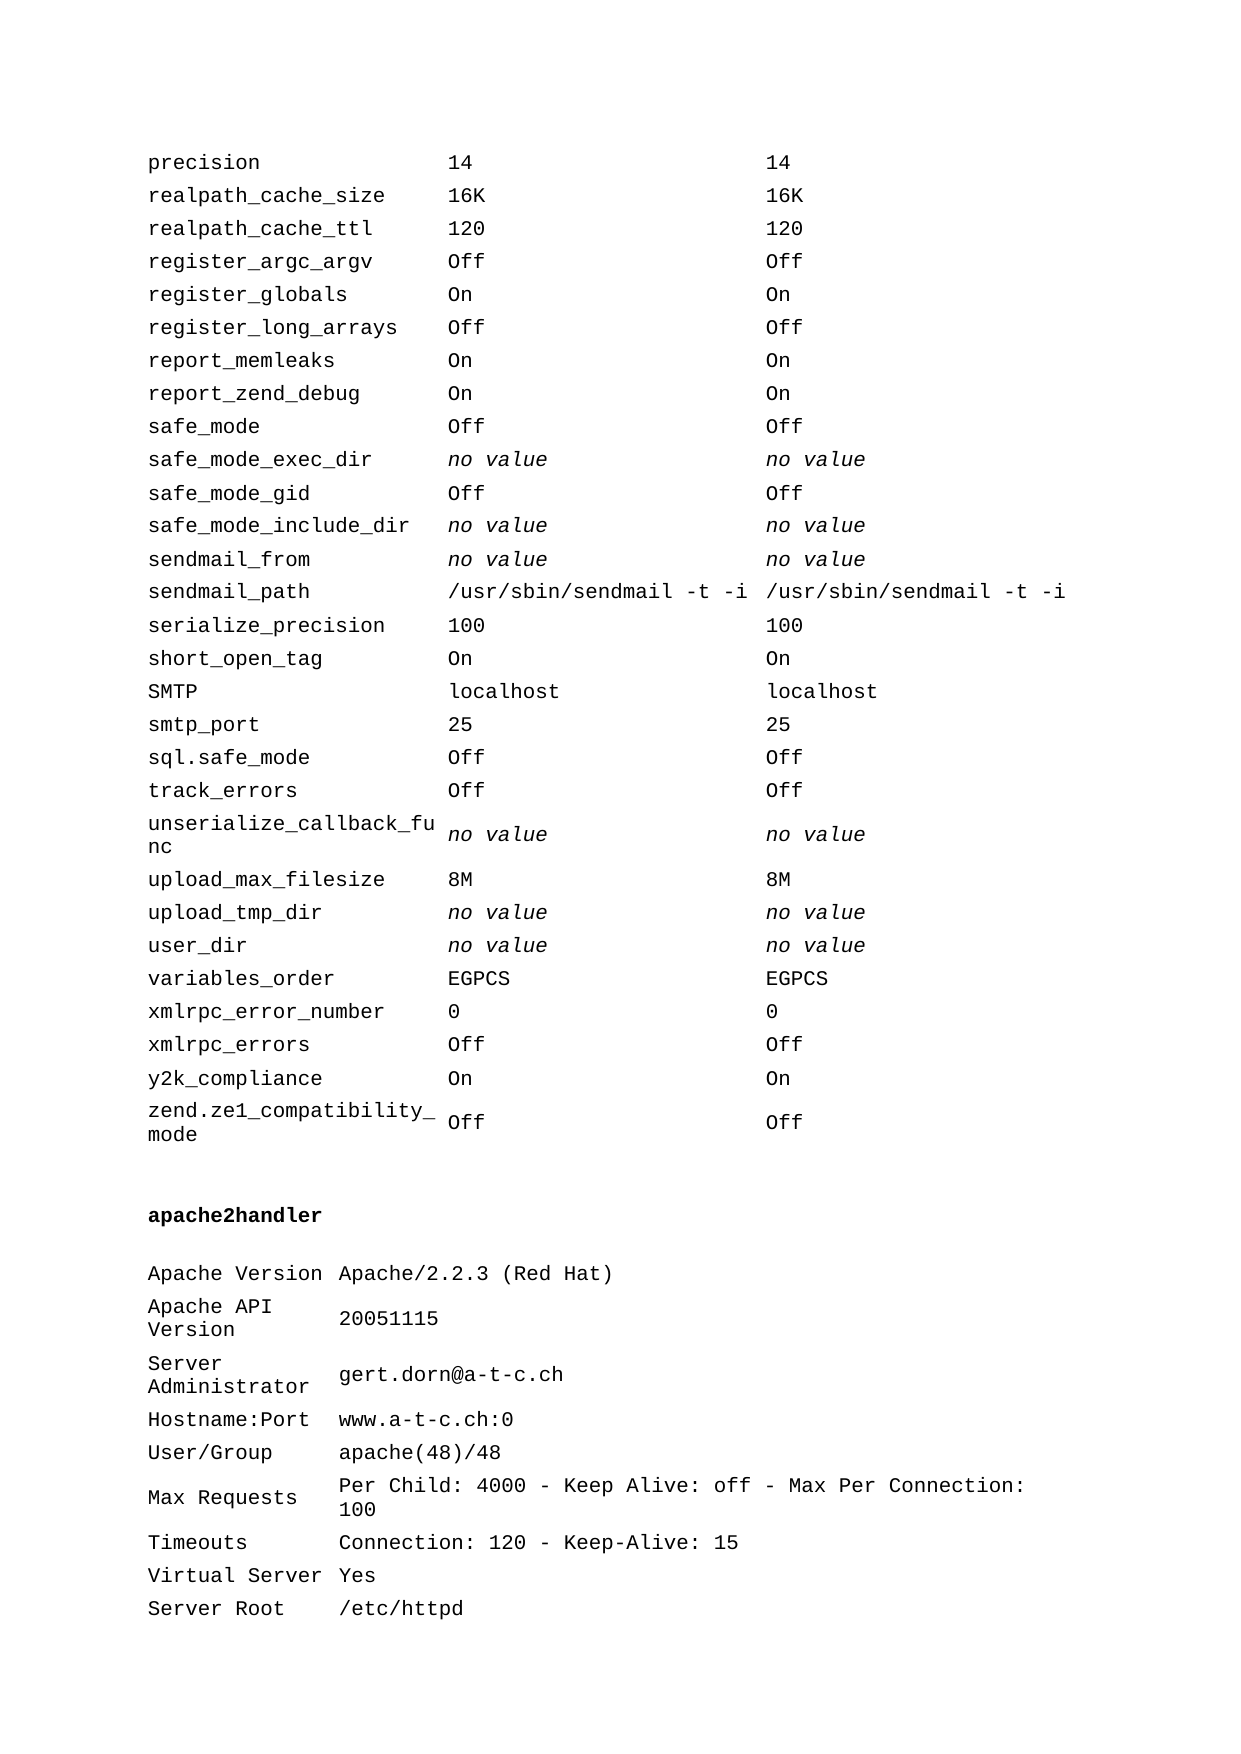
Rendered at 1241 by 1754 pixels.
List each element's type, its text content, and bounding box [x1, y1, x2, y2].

table_cell Per Child: 4000 - Keep Alive: off - Max Per Connection: 100 [334, 1471, 1080, 1527]
table_cell Connection: 120 - Keep-Alive: 15 [334, 1527, 1080, 1560]
table_cell Virtual Server [143, 1560, 334, 1593]
table_cell Off [443, 412, 761, 445]
table_cell EGPCS [761, 964, 1080, 997]
table_cell no value [443, 931, 761, 964]
table_cell On [443, 280, 761, 313]
table_cell safe_mode_exec_dir [143, 445, 443, 478]
table_cell On [761, 379, 1080, 412]
table_cell 25 [761, 709, 1080, 742]
table_cell safe_mode_gid [143, 478, 443, 511]
table_cell On [761, 1063, 1080, 1096]
table_cell Off [761, 1030, 1080, 1063]
table_cell On [761, 280, 1080, 313]
table_cell Yes [334, 1560, 1080, 1593]
table_cell no value [761, 931, 1080, 964]
table_cell report_zend_debug [143, 379, 443, 412]
table_cell 16K [443, 181, 761, 214]
table_cell 25 [443, 709, 761, 742]
table_cell no value [443, 511, 761, 544]
table_cell unserialize_callback_func [143, 808, 443, 865]
table_cell user_dir [143, 931, 443, 964]
table_cell no value [761, 898, 1080, 931]
table_cell Off [443, 1030, 761, 1063]
table_cell On [443, 643, 761, 676]
table_cell 120 [761, 214, 1080, 247]
table_header Apache/2.2.3 (Red Hat) [334, 1258, 1080, 1291]
table_cell upload_tmp_dir [143, 898, 443, 931]
table_cell /etc/httpd [334, 1593, 1080, 1626]
table_cell 0 [761, 997, 1080, 1030]
table_cell no value [443, 898, 761, 931]
table_cell variables_order [143, 964, 443, 997]
table_cell upload_max_filesize [143, 865, 443, 898]
table_header Apache Version [143, 1258, 334, 1291]
table_cell Off [761, 742, 1080, 775]
table_cell safe_mode [143, 412, 443, 445]
table_cell /usr/sbin/sendmail -t -i [761, 577, 1080, 610]
table_cell Off [761, 412, 1080, 445]
table_cell On [443, 379, 761, 412]
table_cell Off [443, 1096, 761, 1152]
table_cell Hostname:Port [143, 1405, 334, 1437]
table_cell Server Administrator [143, 1348, 334, 1404]
table_cell no value [443, 544, 761, 577]
table_cell short_open_tag [143, 643, 443, 676]
table_cell /usr/sbin/sendmail -t -i [443, 577, 761, 610]
table_cell localhost [761, 676, 1080, 709]
table_cell User/Group [143, 1438, 334, 1471]
table_cell Off [761, 478, 1080, 511]
table_cell no value [443, 808, 761, 865]
table_cell no value [443, 445, 761, 478]
table_cell On [443, 1063, 761, 1096]
table_cell 120 [443, 214, 761, 247]
table_cell safe_mode_include_dir [143, 511, 443, 544]
table_cell y2k_compliance [143, 1063, 443, 1096]
table_cell no value [761, 445, 1080, 478]
table_cell Apache API Version [143, 1291, 334, 1348]
table_cell On [761, 643, 1080, 676]
table_cell www.a-t-c.ch:0 [334, 1405, 1080, 1437]
table_cell 14 [443, 148, 761, 181]
table_cell Off [443, 313, 761, 346]
table_cell register_globals [143, 280, 443, 313]
table_cell precision [143, 148, 443, 181]
table_cell On [761, 346, 1080, 379]
table_cell 8M [443, 865, 761, 898]
table_cell Server Root [143, 1593, 334, 1626]
table_cell zend.ze1_compatibility_mode [143, 1096, 443, 1152]
table_cell Max Requests [143, 1471, 334, 1527]
table_cell On [443, 346, 761, 379]
table_cell gert.dorn@a-t-c.ch [334, 1348, 1080, 1404]
table_cell no value [761, 511, 1080, 544]
table_cell Off [761, 775, 1080, 808]
table_cell 8M [761, 865, 1080, 898]
table_cell realpath_cache_size [143, 181, 443, 214]
table_cell 14 [761, 148, 1080, 181]
table_cell 16K [761, 181, 1080, 214]
table_cell 100 [761, 610, 1080, 643]
table_cell realpath_cache_ttl [143, 214, 443, 247]
table_cell Timeouts [143, 1527, 334, 1560]
table_cell Off [443, 247, 761, 280]
table_cell 0 [443, 997, 761, 1030]
table_cell no value [761, 544, 1080, 577]
table_cell xmlrpc_errors [143, 1030, 443, 1063]
table_cell sendmail_from [143, 544, 443, 577]
table_cell track_errors [143, 775, 443, 808]
table_cell xmlrpc_error_number [143, 997, 443, 1030]
table_cell Off [443, 478, 761, 511]
table_cell Off [761, 247, 1080, 280]
table_cell EGPCS [443, 964, 761, 997]
table_cell Off [443, 742, 761, 775]
table_cell localhost [443, 676, 761, 709]
table_cell apache(48)/48 [334, 1438, 1080, 1471]
table_cell no value [761, 808, 1080, 865]
table_cell 100 [443, 610, 761, 643]
table_cell Off [443, 775, 761, 808]
table_cell register_argc_argv [143, 247, 443, 280]
table_cell sql.safe_mode [143, 742, 443, 775]
table_cell SMTP [143, 676, 443, 709]
table_cell Off [761, 313, 1080, 346]
table_cell report_memleaks [143, 346, 443, 379]
table_cell sendmail_path [143, 577, 443, 610]
text apache2handler [148, 1205, 1093, 1229]
table_cell register_long_arrays [143, 313, 443, 346]
table_cell 20051115 [334, 1291, 1080, 1348]
table_cell Off [761, 1096, 1080, 1152]
table_cell smtp_port [143, 709, 443, 742]
table_cell serialize_precision [143, 610, 443, 643]
